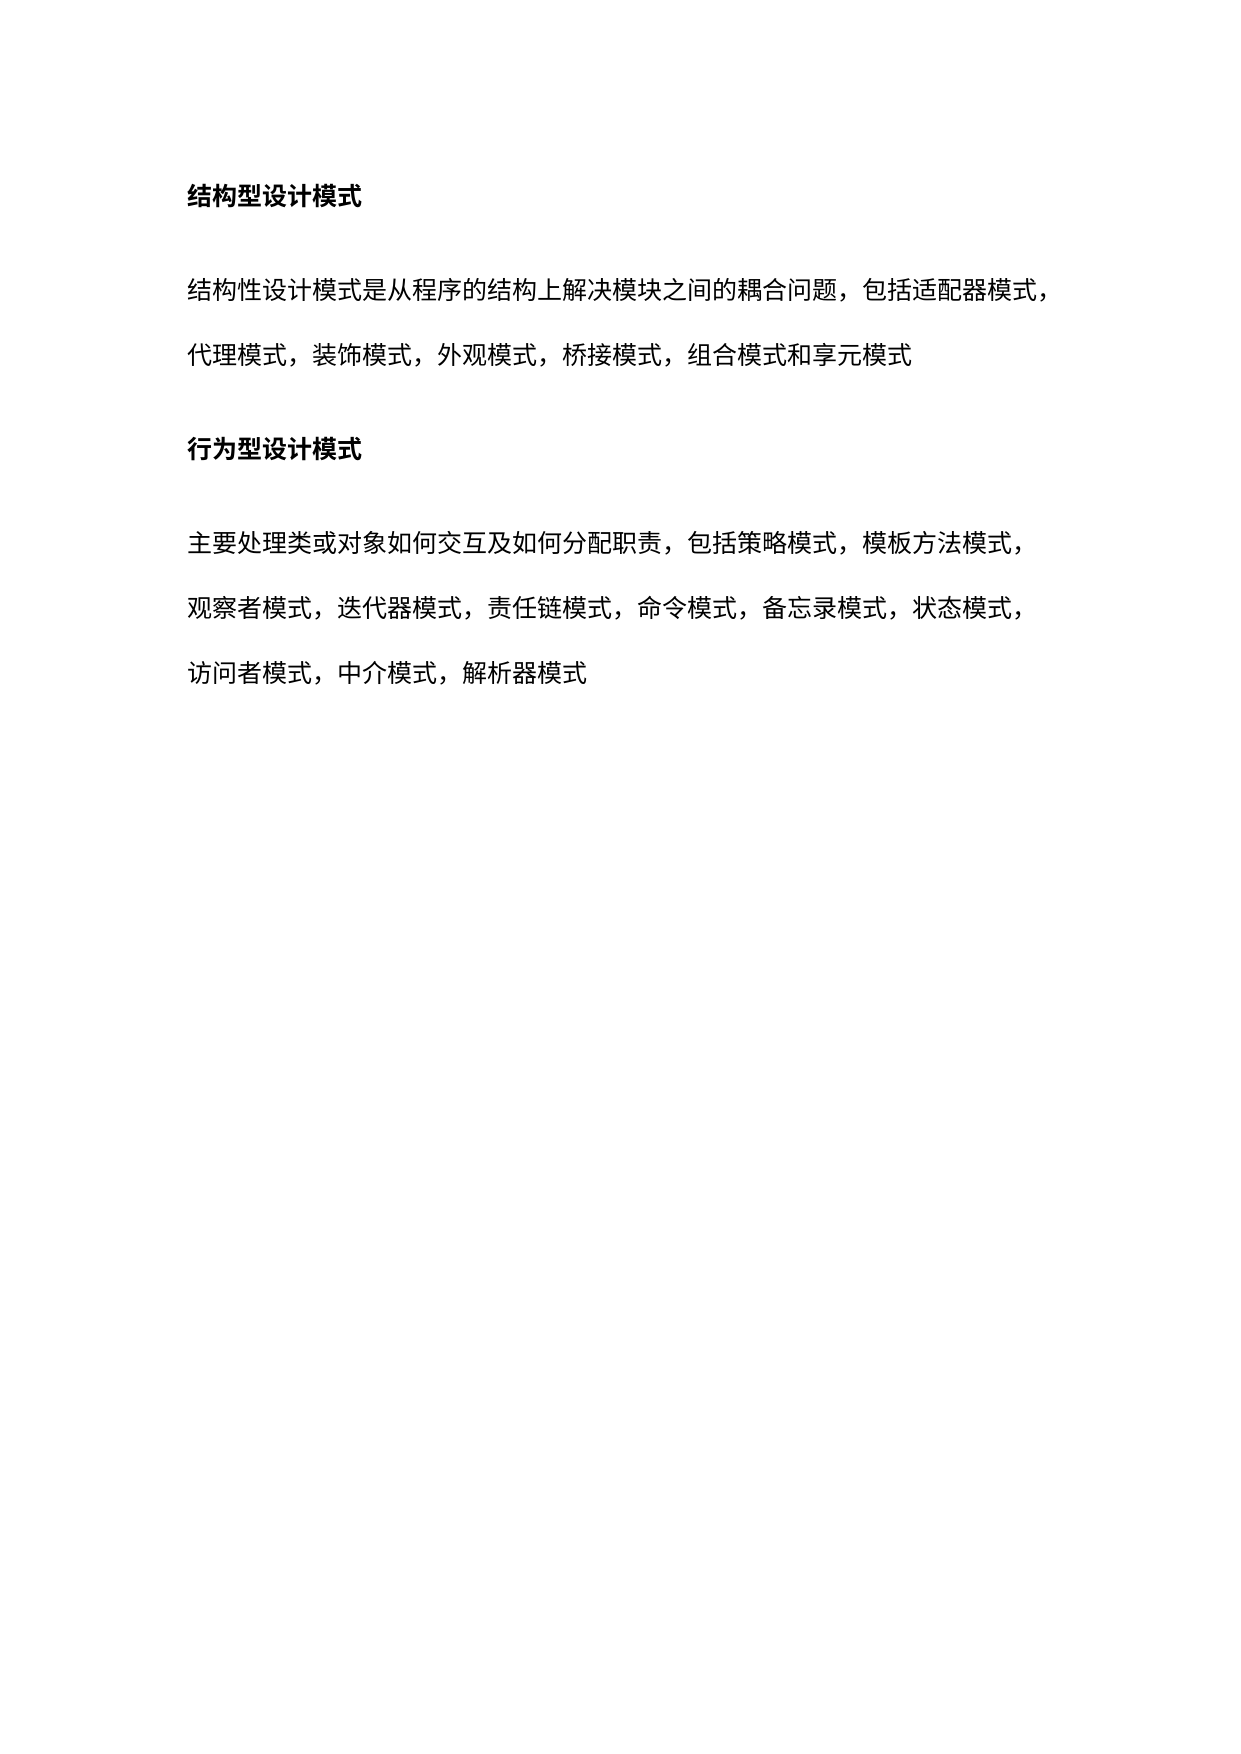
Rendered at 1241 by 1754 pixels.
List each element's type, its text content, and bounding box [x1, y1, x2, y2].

text 结构性设计模式是从程序的结构上解决模块之间的耦合问题，包括适配器模式，代理模式，装饰模式，外观模式，桥接模式，组合模式和享元模式 [187, 256, 1053, 386]
text 主要处理类或对象如何交互及如何分配职责，包括策略模式，模板方法模式，观察者模式，迭代器模式，责任链模式，命令模式，备忘录模式，状态模式，访问者模式，中介模式，解析器模式 [187, 509, 1053, 704]
subtitle 行为型设计模式 [187, 415, 1053, 480]
subtitle 结构型设计模式 [187, 162, 1053, 227]
